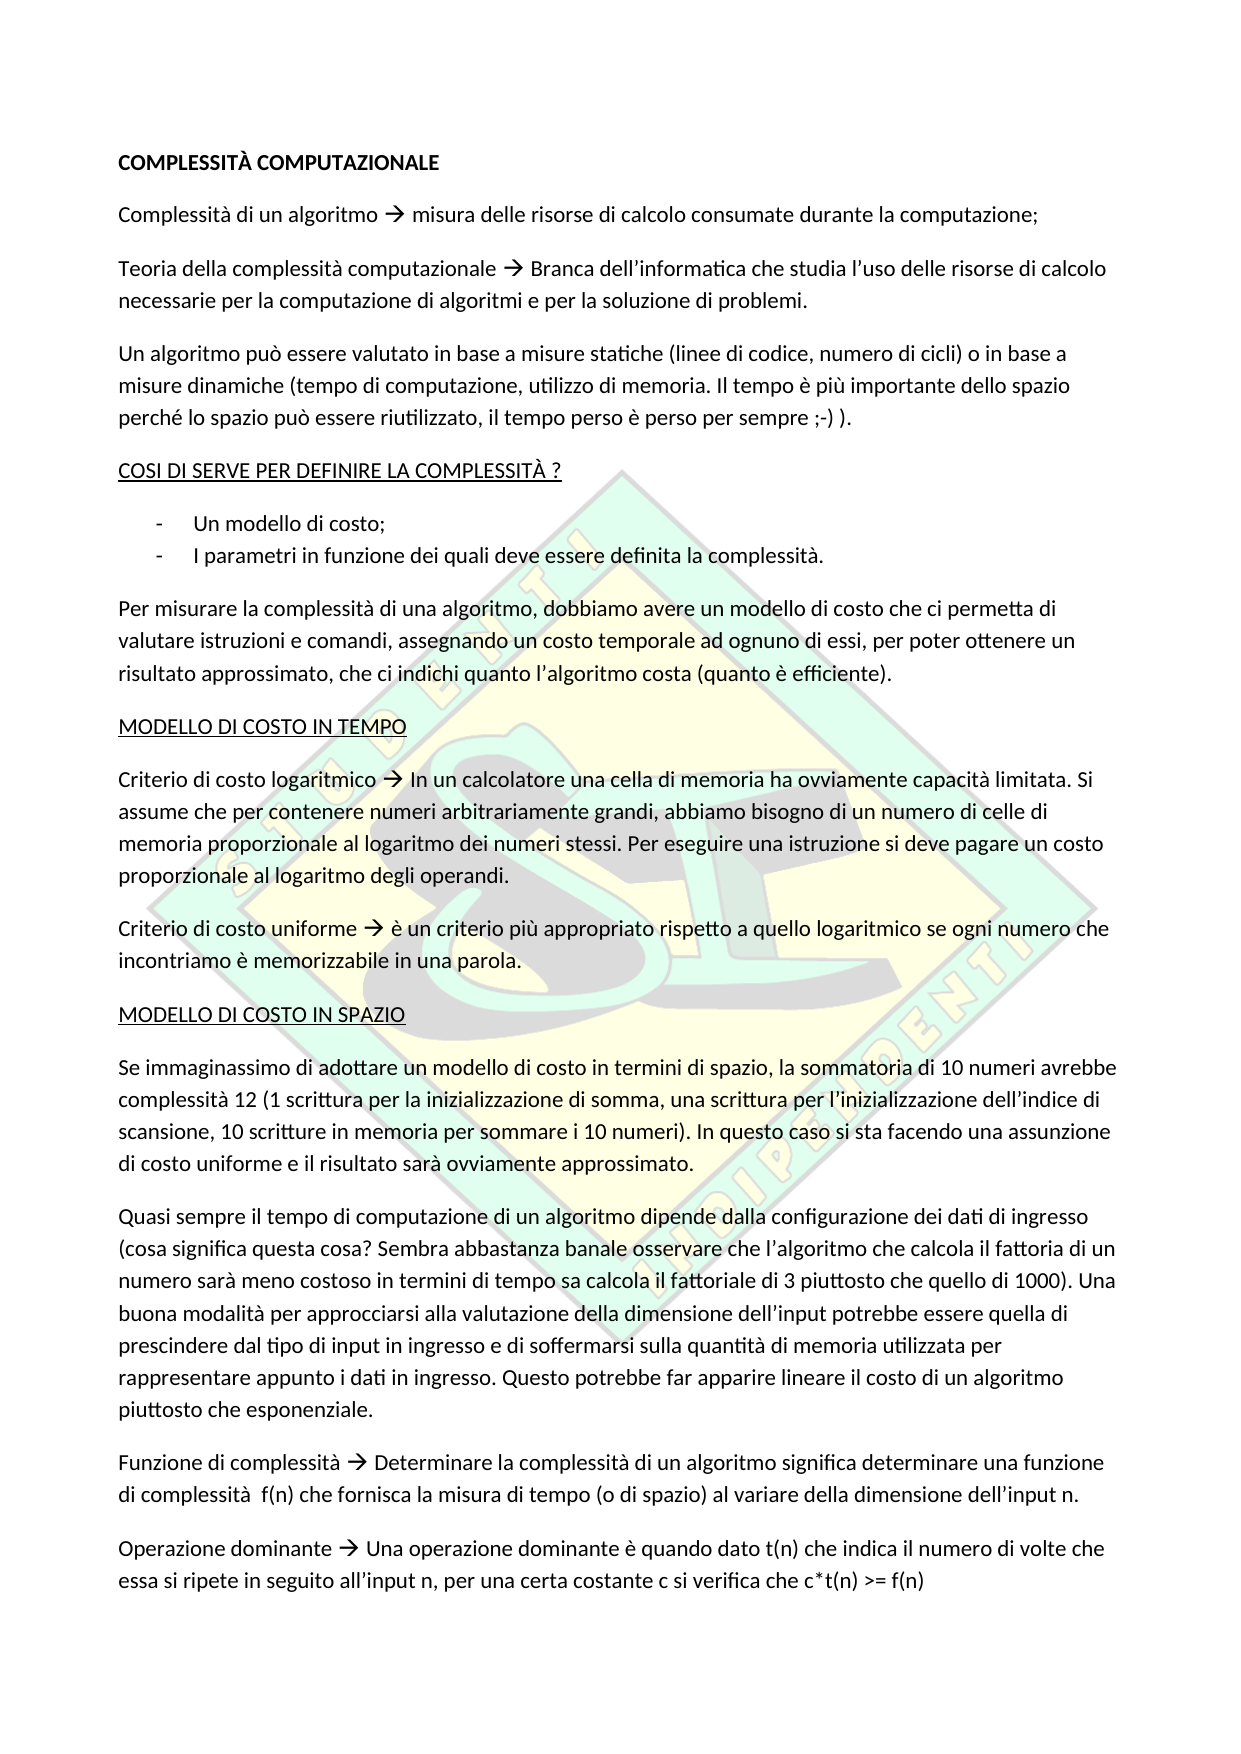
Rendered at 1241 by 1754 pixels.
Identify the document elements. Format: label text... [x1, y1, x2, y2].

list I parametri in funzione dei quali deve essere definita la complessità. [156, 541, 1122, 569]
text Funzione di complessità Determinare la complessità di un algoritmo significa determinare una funzione di complessità f(n) che fornisca la misura di tempo (o di spazio) al variare della dimensione dell’input n. [118, 1448, 1122, 1509]
text Operazione dominante Una operazione dominante è quando dato t(n) che indica il numero di volte che essa si ripete in seguito all’input n, per una certa costante c si verifica che c*t(n) >= f(n) [118, 1534, 1122, 1594]
text COSI DI SERVE PER DEFINIRE LA COMPLESSITÀ ? [118, 456, 1122, 484]
text MODELLO DI COSTO IN SPAZIO [118, 1000, 1122, 1028]
list Un modello di costo; [156, 509, 1122, 537]
text Per misurare la complessità di una algoritmo, dobbiamo avere un modello di costo che ci permetta di valutare istruzioni e comandi, assegnando un costo temporale ad ognuno di essi, per poter ottenere un risultato approssimato, che ci indichi quanto l’algoritmo costa (quanto è efficiente). [118, 594, 1122, 687]
text Se immaginassimo di adottare un modello di costo in termini di spazio, la sommatoria di 10 numeri avrebbe complessità 12 (1 scrittura per la inizializzazione di somma, una scrittura per l’inizializzazione dell’indice di scansione, 10 scritture in memoria per sommare i 10 numeri). In questo caso si sta facendo una assunzione di costo uniforme e il risultato sarà ovviamente approssimato. [118, 1053, 1122, 1177]
text Un algoritmo può essere valutato in base a misure statiche (linee di codice, numero di cicli) o in base a misure dinamiche (tempo di computazione, utilizzo di memoria. Il tempo è più importante dello spazio perché lo spazio può essere riutilizzato, il tempo perso è perso per sempre ;-) ). [118, 339, 1122, 431]
text Teoria della complessità computazionale Branca dell’informatica che studia l’uso delle risorse di calcolo necessarie per la computazione di algoritmi e per la soluzione di problemi. [118, 254, 1122, 314]
text MODELLO DI COSTO IN TEMPO [118, 712, 1122, 740]
text COMPLESSITÀ COMPUTAZIONALE [118, 148, 1122, 176]
text Criterio di costo logaritmico In un calcolatore una cella di memoria ha ovviamente capacità limitata. Si assume che per contenere numeri arbitrariamente grandi, abbiamo bisogno di un numero di celle di memoria proporzionale al logaritmo dei numeri stessi. Per eseguire una istruzione si deve pagare un costo proporzionale al logaritmo degli operandi. [118, 765, 1122, 889]
text Quasi sempre il tempo di computazione di un algoritmo dipende dalla configurazione dei dati di ingresso (cosa significa questa cosa? Sembra abbastanza banale osservare che l’algoritmo che calcola il fattoria di un numero sarà meno costoso in termini di tempo sa calcola il fattoriale di 3 piuttosto che quello di 1000). Una buona modalità per approcciarsi alla valutazione della dimensione dell’input potrebbe essere quella di prescindere dal tipo di input in ingresso e di soffermarsi sulla quantità di memoria utilizzata per rappresentare appunto i dati in ingresso. Questo potrebbe far apparire lineare il costo di un algoritmo piuttosto che esponenziale. [118, 1202, 1122, 1423]
text Criterio di costo uniforme è un criterio più appropriato rispetto a quello logaritmico se ogni numero che incontriamo è memorizzabile in una parola. [118, 914, 1122, 975]
text Complessità di un algoritmo misura delle risorse di calcolo consumate durante la computazione; [118, 201, 1122, 229]
